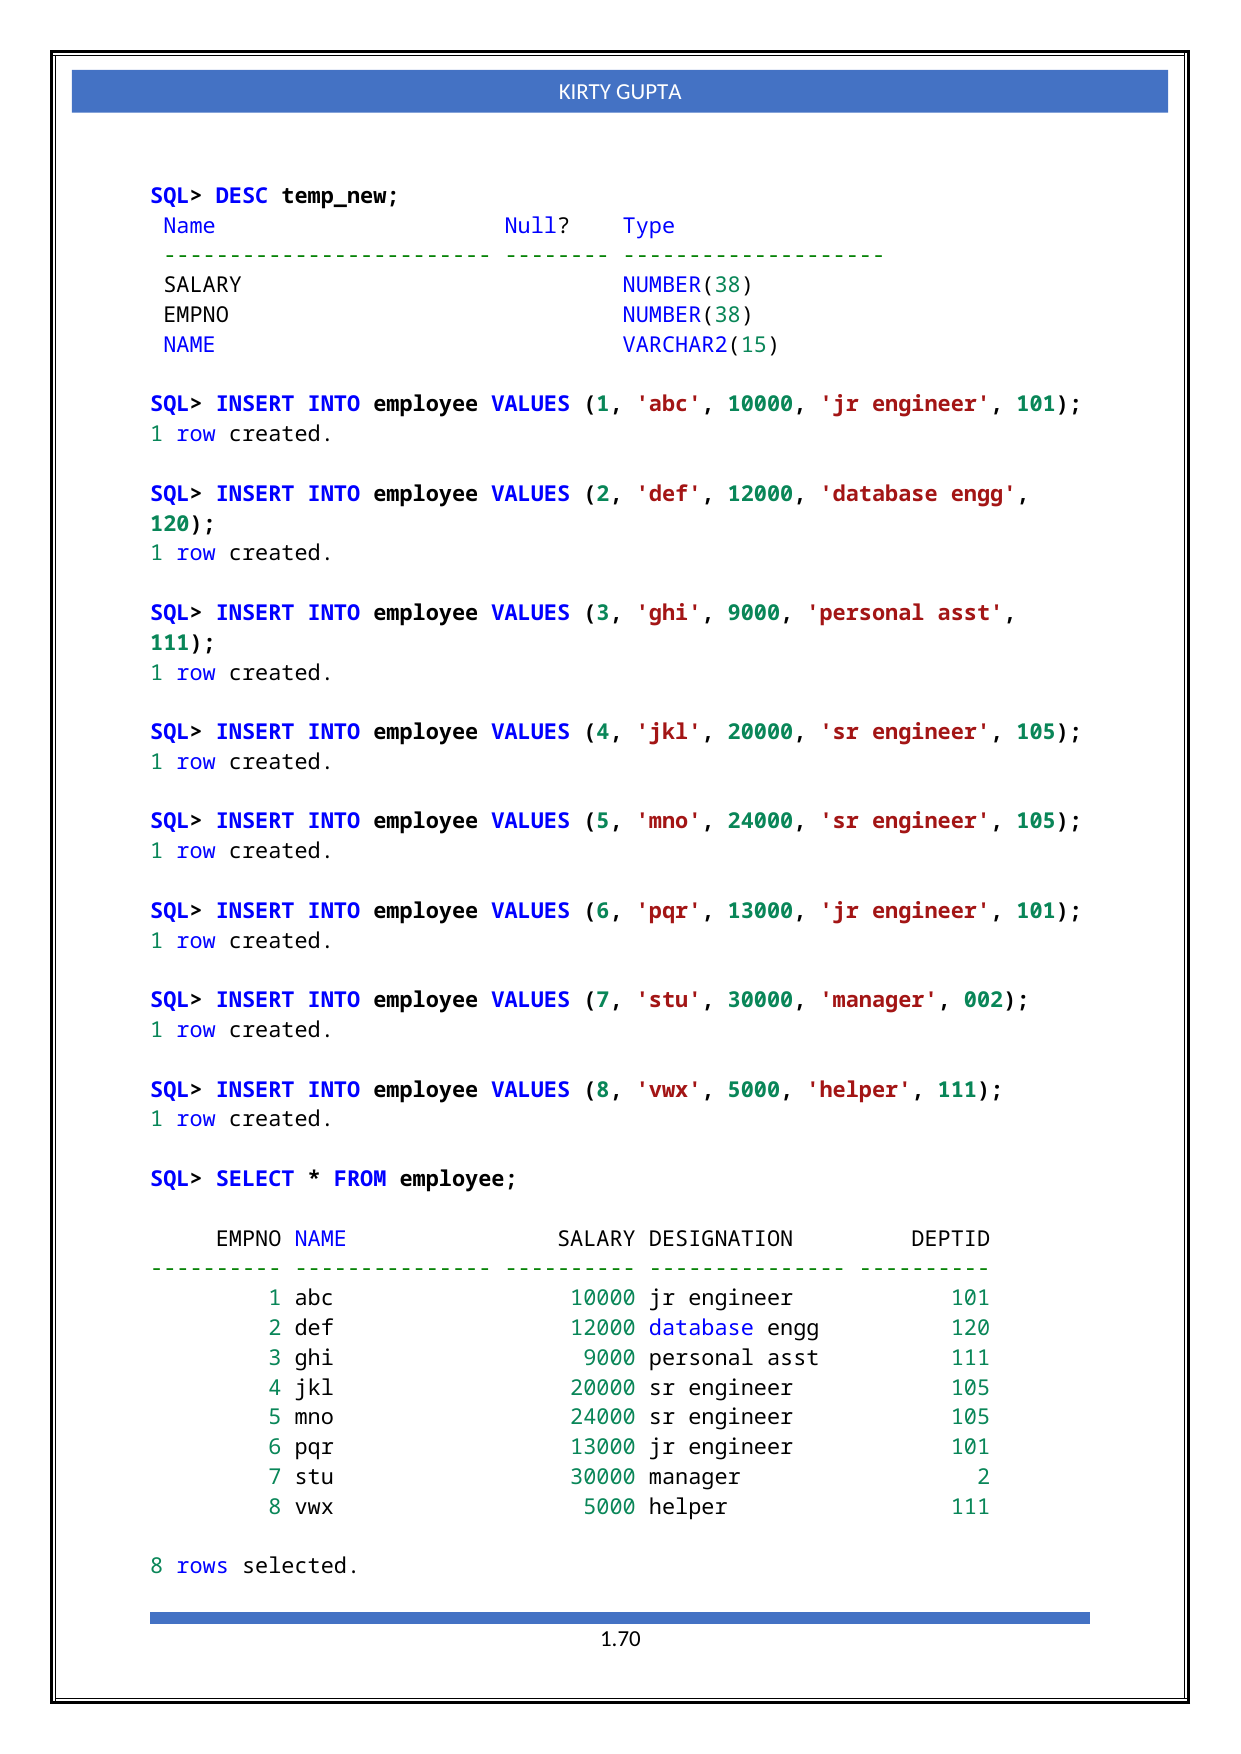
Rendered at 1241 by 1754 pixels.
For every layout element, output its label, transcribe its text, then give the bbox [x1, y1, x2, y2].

text SQL> INSERT INTO employee VALUES (1, 'abc', 10000, 'jr engineer', 101); [150, 388, 1090, 418]
text 5 mno 24000 sr engineer 105 [150, 1401, 1090, 1431]
text ------------------------- -------- -------------------- [150, 239, 1090, 269]
text SQL> INSERT INTO employee VALUES (4, 'jkl', 20000, 'sr engineer', 105); [150, 716, 1090, 746]
text 4 jkl 20000 sr engineer 105 [150, 1371, 1090, 1401]
text ---------- --------------- ---------- --------------- ---------- [150, 1252, 1090, 1282]
text EMPNO NAME SALARY DESIGNATION DEPTID [150, 1222, 1090, 1252]
text 1 row created. [150, 656, 1090, 686]
text 8 vwx 5000 helper 111 [150, 1491, 1090, 1520]
text 6 pqr 13000 jr engineer 101 [150, 1431, 1090, 1461]
text EMPNO NUMBER(38) [150, 299, 1090, 329]
text 1 row created. [150, 835, 1090, 865]
text SQL> INSERT INTO employee VALUES (5, 'mno', 24000, 'sr engineer', 105); [150, 805, 1090, 835]
text SQL> INSERT INTO employee VALUES (2, 'def', 12000, 'database engg', 120); [150, 478, 1090, 537]
text 1 row created. [150, 924, 1090, 954]
text 1 abc 10000 jr engineer 101 [150, 1282, 1090, 1312]
text Name Null? Type [150, 209, 1090, 239]
text 7 stu 30000 manager 2 [150, 1461, 1090, 1491]
text SQL> SELECT * FROM employee; [150, 1163, 1090, 1193]
text SALARY NUMBER(38) [150, 269, 1090, 299]
text SQL> INSERT INTO employee VALUES (7, 'stu', 30000, 'manager', 002); [150, 984, 1090, 1014]
text 1 row created. [150, 537, 1090, 567]
text 1 row created. [150, 418, 1090, 448]
text 8 rows selected. [150, 1550, 1090, 1580]
text 1 row created. [150, 1014, 1090, 1044]
text 1 row created. [150, 746, 1090, 776]
text SQL> DESC temp_new; [150, 180, 1090, 209]
text 3 ghi 9000 personal asst 111 [150, 1342, 1090, 1371]
text 1 row created. [150, 1103, 1090, 1133]
text NAME VARCHAR2(15) [150, 329, 1090, 358]
text SQL> INSERT INTO employee VALUES (8, 'vwx', 5000, 'helper', 111); [150, 1073, 1090, 1103]
text SQL> INSERT INTO employee VALUES (6, 'pqr', 13000, 'jr engineer', 101); [150, 895, 1090, 924]
text SQL> INSERT INTO employee VALUES (3, 'ghi', 9000, 'personal asst', 111); [150, 597, 1090, 656]
text 2 def 12000 database engg 120 [150, 1312, 1090, 1342]
